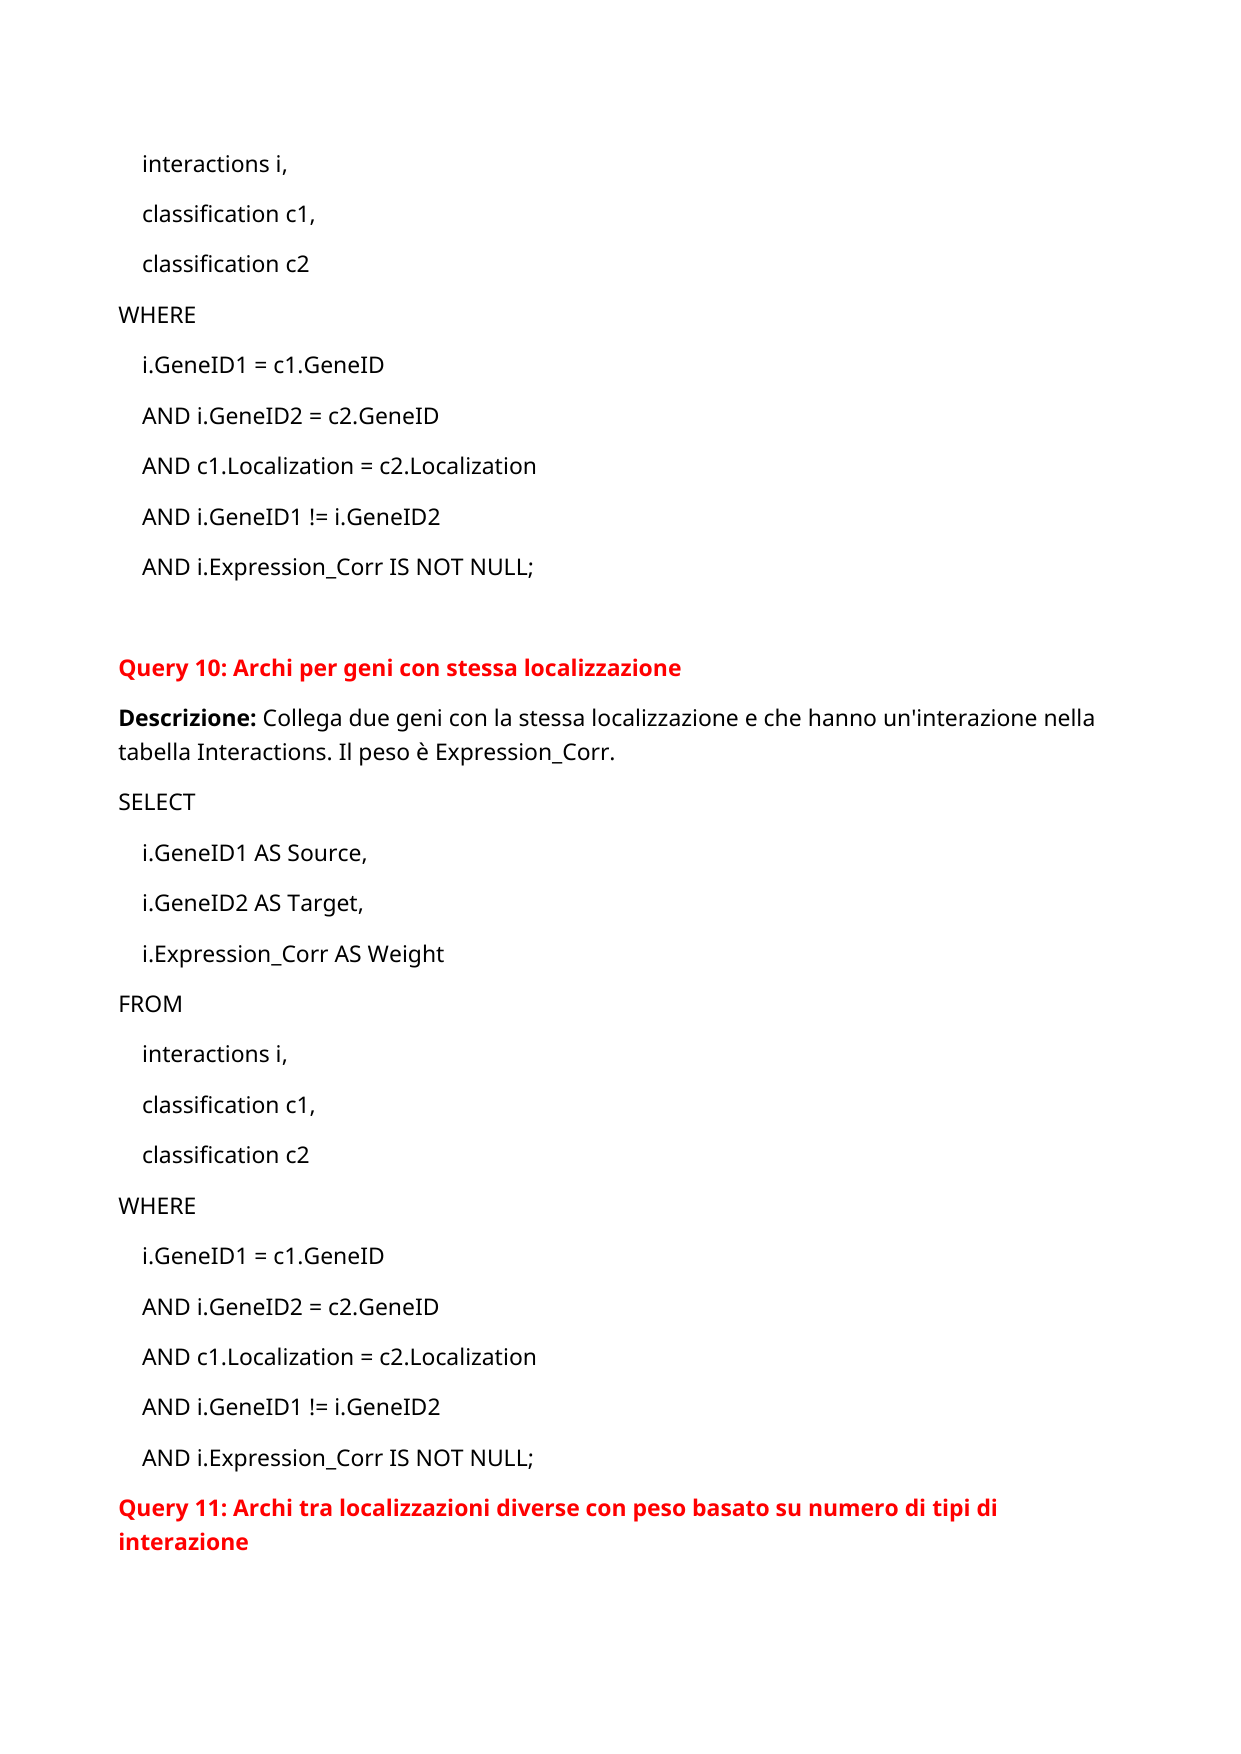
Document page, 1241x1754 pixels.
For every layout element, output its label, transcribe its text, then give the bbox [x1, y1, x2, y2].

text classification c1, [118, 198, 1122, 229]
text i.GeneID1 = c1.GeneID [118, 1240, 1122, 1271]
text AND c1.Localization = c2.Localization [118, 1341, 1122, 1372]
text AND i.GeneID2 = c2.GeneID [118, 1291, 1122, 1322]
text classification c2 [118, 1139, 1122, 1171]
text SELECT [118, 786, 1122, 818]
text interactions i, [118, 1038, 1122, 1070]
text classification c2 [118, 248, 1122, 280]
text i.GeneID1 = c1.GeneID [118, 349, 1122, 381]
text Query 10: Archi per geni con stessa localizzazione [118, 652, 1122, 683]
text Descrizione: Collega due geni con la stessa localizzazione e che hanno un'interazione nella tabella Interactions. Il peso è Expression_Corr. [118, 702, 1122, 767]
text AND i.GeneID1 != i.GeneID2 [118, 501, 1122, 532]
text WHERE [118, 299, 1122, 330]
text AND i.GeneID2 = c2.GeneID [118, 400, 1122, 431]
text AND i.GeneID1 != i.GeneID2 [118, 1391, 1122, 1423]
text WHERE [118, 1190, 1122, 1221]
text i.Expression_Corr AS Weight [118, 938, 1122, 969]
text classification c1, [118, 1089, 1122, 1120]
text i.GeneID2 AS Target, [118, 887, 1122, 918]
text AND i.Expression_Corr IS NOT NULL; [118, 1442, 1122, 1473]
text AND c1.Localization = c2.Localization [118, 450, 1122, 481]
text FROM [118, 988, 1122, 1019]
text i.GeneID1 AS Source, [118, 837, 1122, 868]
text Query 11: Archi tra localizzazioni diverse con peso basato su numero di tipi di interazione [118, 1492, 1122, 1557]
text AND i.Expression_Corr IS NOT NULL; [118, 551, 1122, 582]
text interactions i, [118, 148, 1122, 179]
